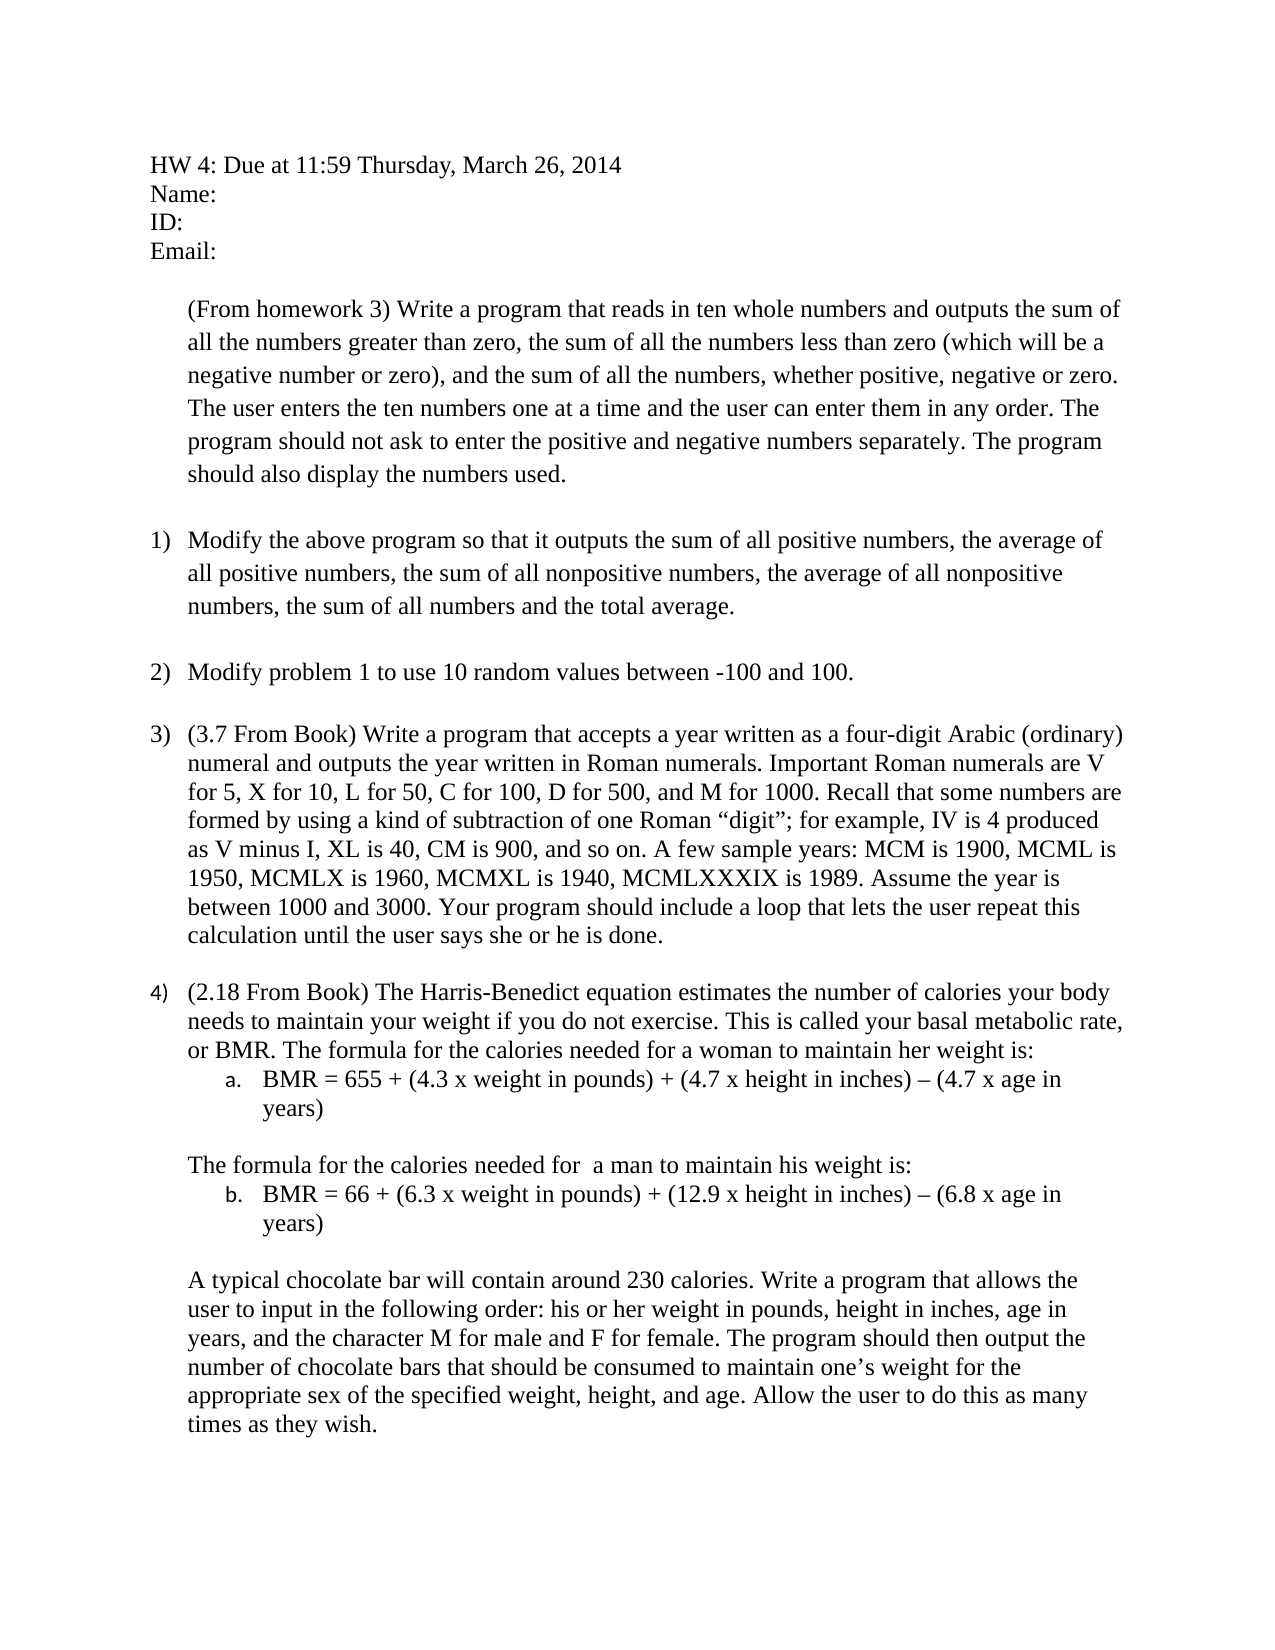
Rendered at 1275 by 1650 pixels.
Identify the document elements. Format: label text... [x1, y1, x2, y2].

list (From homework 3) Write a program that reads in ten whole numbers and outputs the sum of all the numbers greater than zero, the sum of all the numbers less than zero (which will be a negative number or zero), and the sum of all the numbers, whether positive, negative or zero. The user enters the ten numbers one at a time and the user can enter them in any order. The program should not ask to enter the positive and negative numbers separately. The program should also display the numbers used. [187, 294, 1125, 488]
text The formula for the calories needed for a man to maintain his weight is: [187, 1150, 1125, 1179]
text Email: [150, 236, 1125, 265]
list (2.18 From Book) The Harris-Benedict equation estimates the number of calories your body needs to maintain your weight if you do not exercise. This is called your basal metabolic rate, or BMR. The formula for the calories needed for a woman to maintain her weight is: [150, 977, 1125, 1064]
text A typical chocolate bar will contain around 230 calories. Write a program that allows the user to input in the following order: his or her weight in pounds, height in inches, age in years, and the character M for male and F for female. The program should then output the number of chocolate bars that should be consumed to maintain one’s weight for the appropriate sex of the specified weight, height, and age. Allow the user to do this as many times as they wish. [187, 1266, 1125, 1438]
text ID: [150, 207, 1125, 236]
list BMR = 66 + (6.3 x weight in pounds) + (12.9 x height in inches) – (6.8 x age in years) [225, 1179, 1125, 1237]
list BMR = 655 + (4.3 x weight in pounds) + (4.7 x height in inches) – (4.7 x age in years) [225, 1064, 1125, 1122]
list Modify problem 1 to use 10 random values between -100 and 100. [150, 657, 1125, 686]
list (3.7 From Book) Write a program that accepts a year written as a four-digit Arabic (ordinary) numeral and outputs the year written in Roman numerals. Important Roman numerals are V for 5, X for 10, L for 50, C for 100, D for 500, and M for 1000. Recall that some numbers are formed by using a kind of subtraction of one Roman “digit”; for example, IV is 4 produced as V minus I, XL is 40, CM is 900, and so on. A few sample years: MCM is 1900, MCML is 1950, MCMLX is 1960, MCMXL is 1940, MCMLXXXIX is 1989. Assume the year is between 1000 and 3000. Your program should include a loop that lets the user repeat this calculation until the user says she or he is done. [150, 719, 1125, 949]
text Name: [150, 179, 1125, 207]
list Modify the above program so that it outputs the sum of all positive numbers, the average of all positive numbers, the sum of all nonpositive numbers, the average of all nonpositive numbers, the sum of all numbers and the total average. [150, 525, 1125, 620]
text HW 4: Due at 11:59 Thursday, March 26, 2014 [150, 150, 1125, 179]
